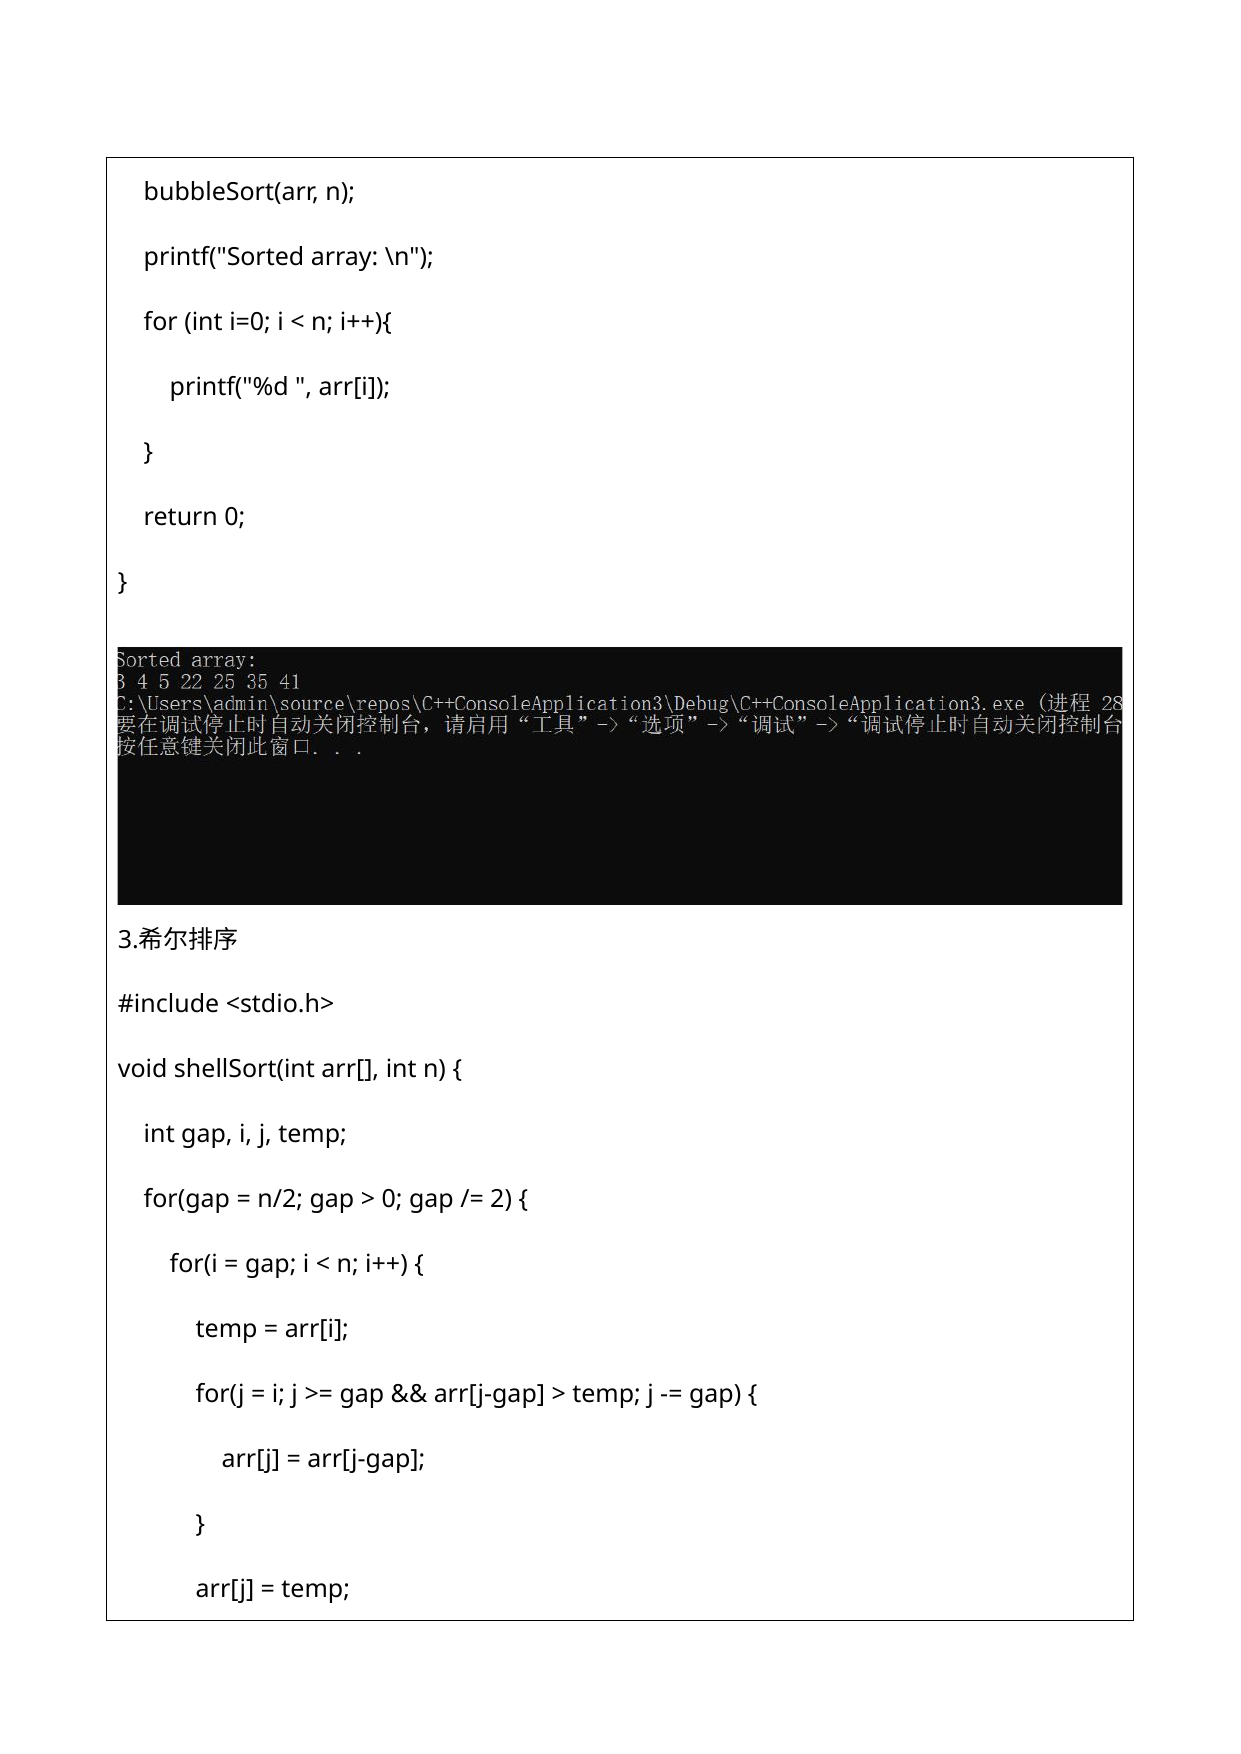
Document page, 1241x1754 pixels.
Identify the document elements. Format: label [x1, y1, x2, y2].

picture [117, 645, 1123, 905]
table_cell [107, 158, 1133, 1620]
